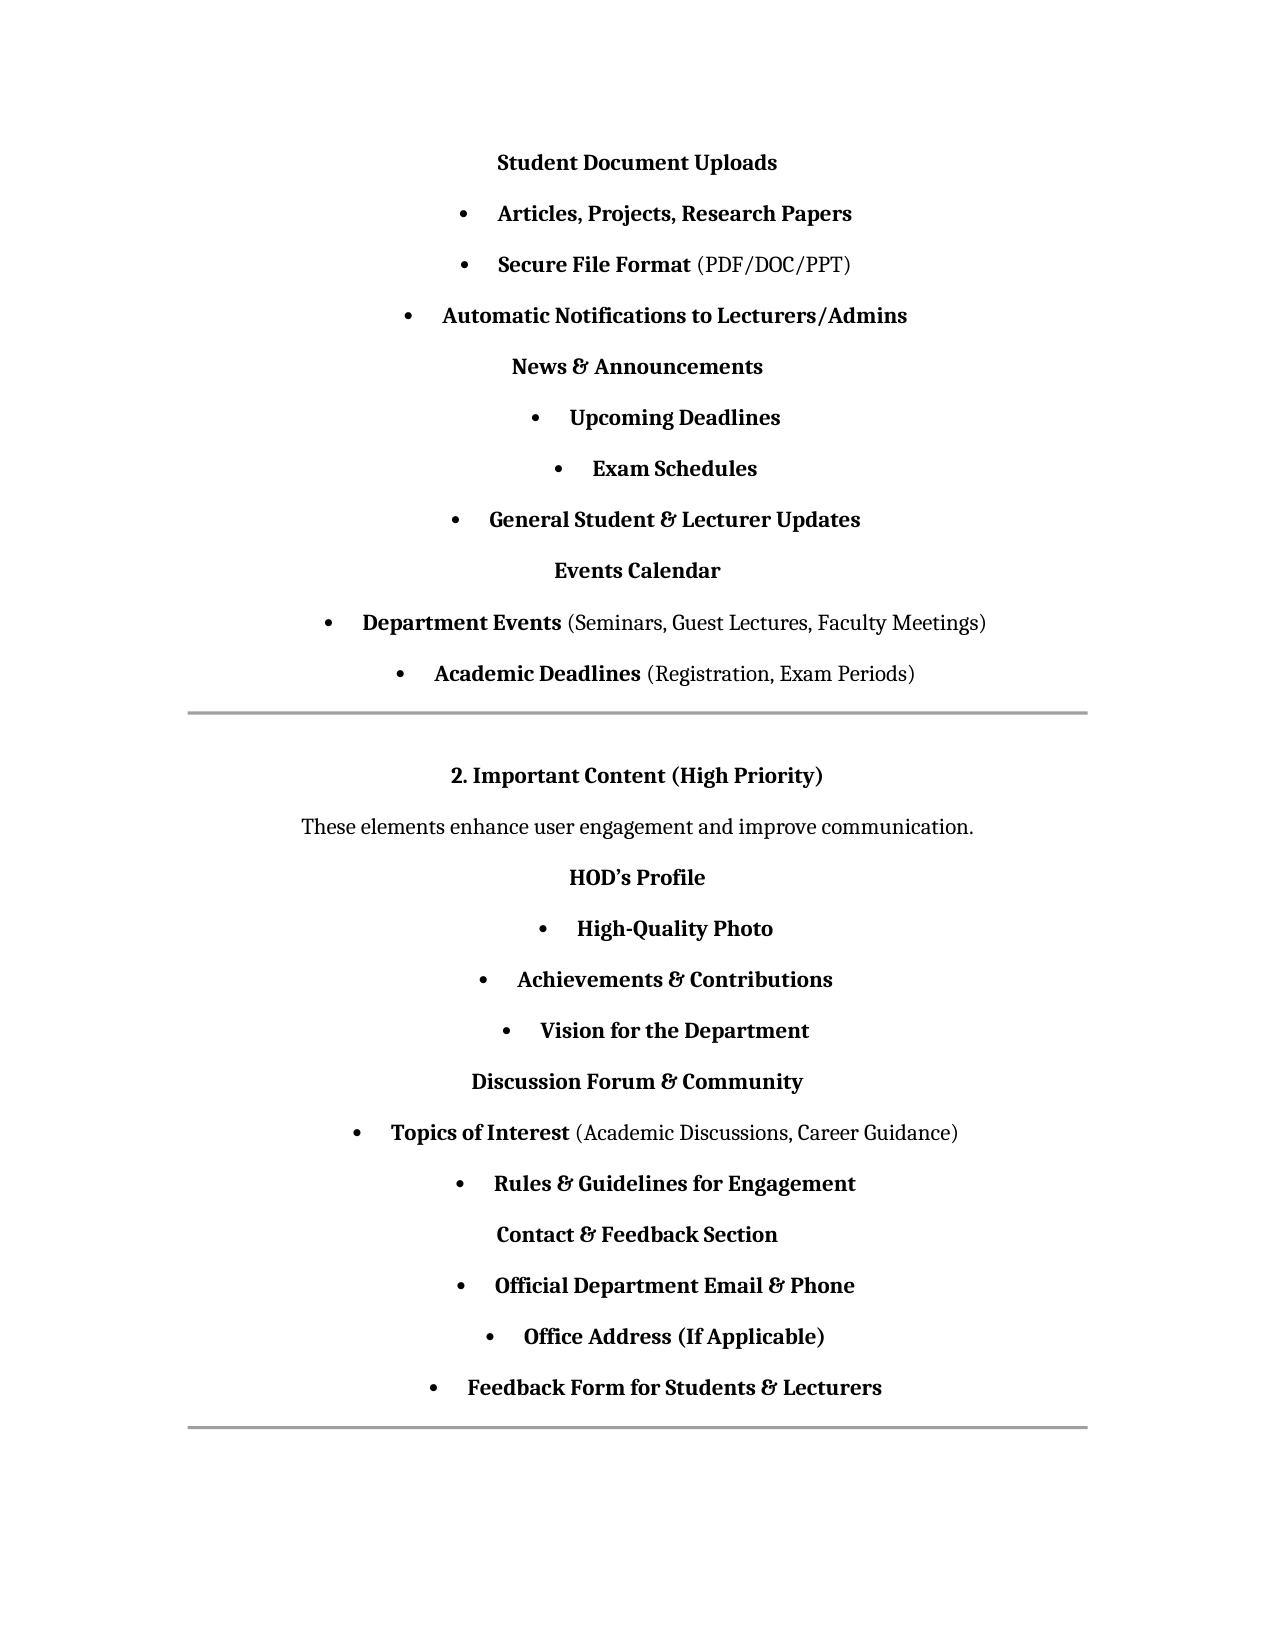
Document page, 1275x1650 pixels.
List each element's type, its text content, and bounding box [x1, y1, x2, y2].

list Office Address (If Applicable) [225, 1324, 1087, 1350]
list Academic Deadlines (Registration, Exam Periods) [225, 660, 1087, 687]
list Topics of Interest (Academic Discussions, Career Guidance) [225, 1120, 1087, 1146]
text 2. Important Content (High Priority) [187, 762, 1087, 789]
text Events Calendar [187, 558, 1087, 585]
list Vision for the Department [225, 1018, 1087, 1044]
text News & Announcements [187, 354, 1087, 381]
list General Student & Lecturer Updates [225, 507, 1087, 534]
text Student Document Uploads [187, 150, 1087, 176]
text These elements enhance user engagement and improve communication. [187, 813, 1087, 840]
text Discussion Forum & Community [187, 1069, 1087, 1095]
list Upcoming Deadlines [225, 405, 1087, 432]
list Exam Schedules [225, 456, 1087, 483]
text HOD’s Profile [187, 864, 1087, 891]
list Articles, Projects, Research Papers [225, 201, 1087, 227]
list Feedback Form for Students & Lecturers [225, 1375, 1087, 1401]
list Rules & Guidelines for Engagement [225, 1171, 1087, 1197]
list Automatic Notifications to Lecturers/Admins [225, 303, 1087, 329]
list Official Department Email & Phone [225, 1273, 1087, 1299]
text Contact & Feedback Section [187, 1222, 1087, 1248]
list Secure File Format (PDF/DOC/PPT) [225, 252, 1087, 278]
list Achievements & Contributions [225, 967, 1087, 993]
list High-Quality Photo [225, 916, 1087, 942]
list Department Events (Seminars, Guest Lectures, Faculty Meetings) [225, 609, 1087, 636]
